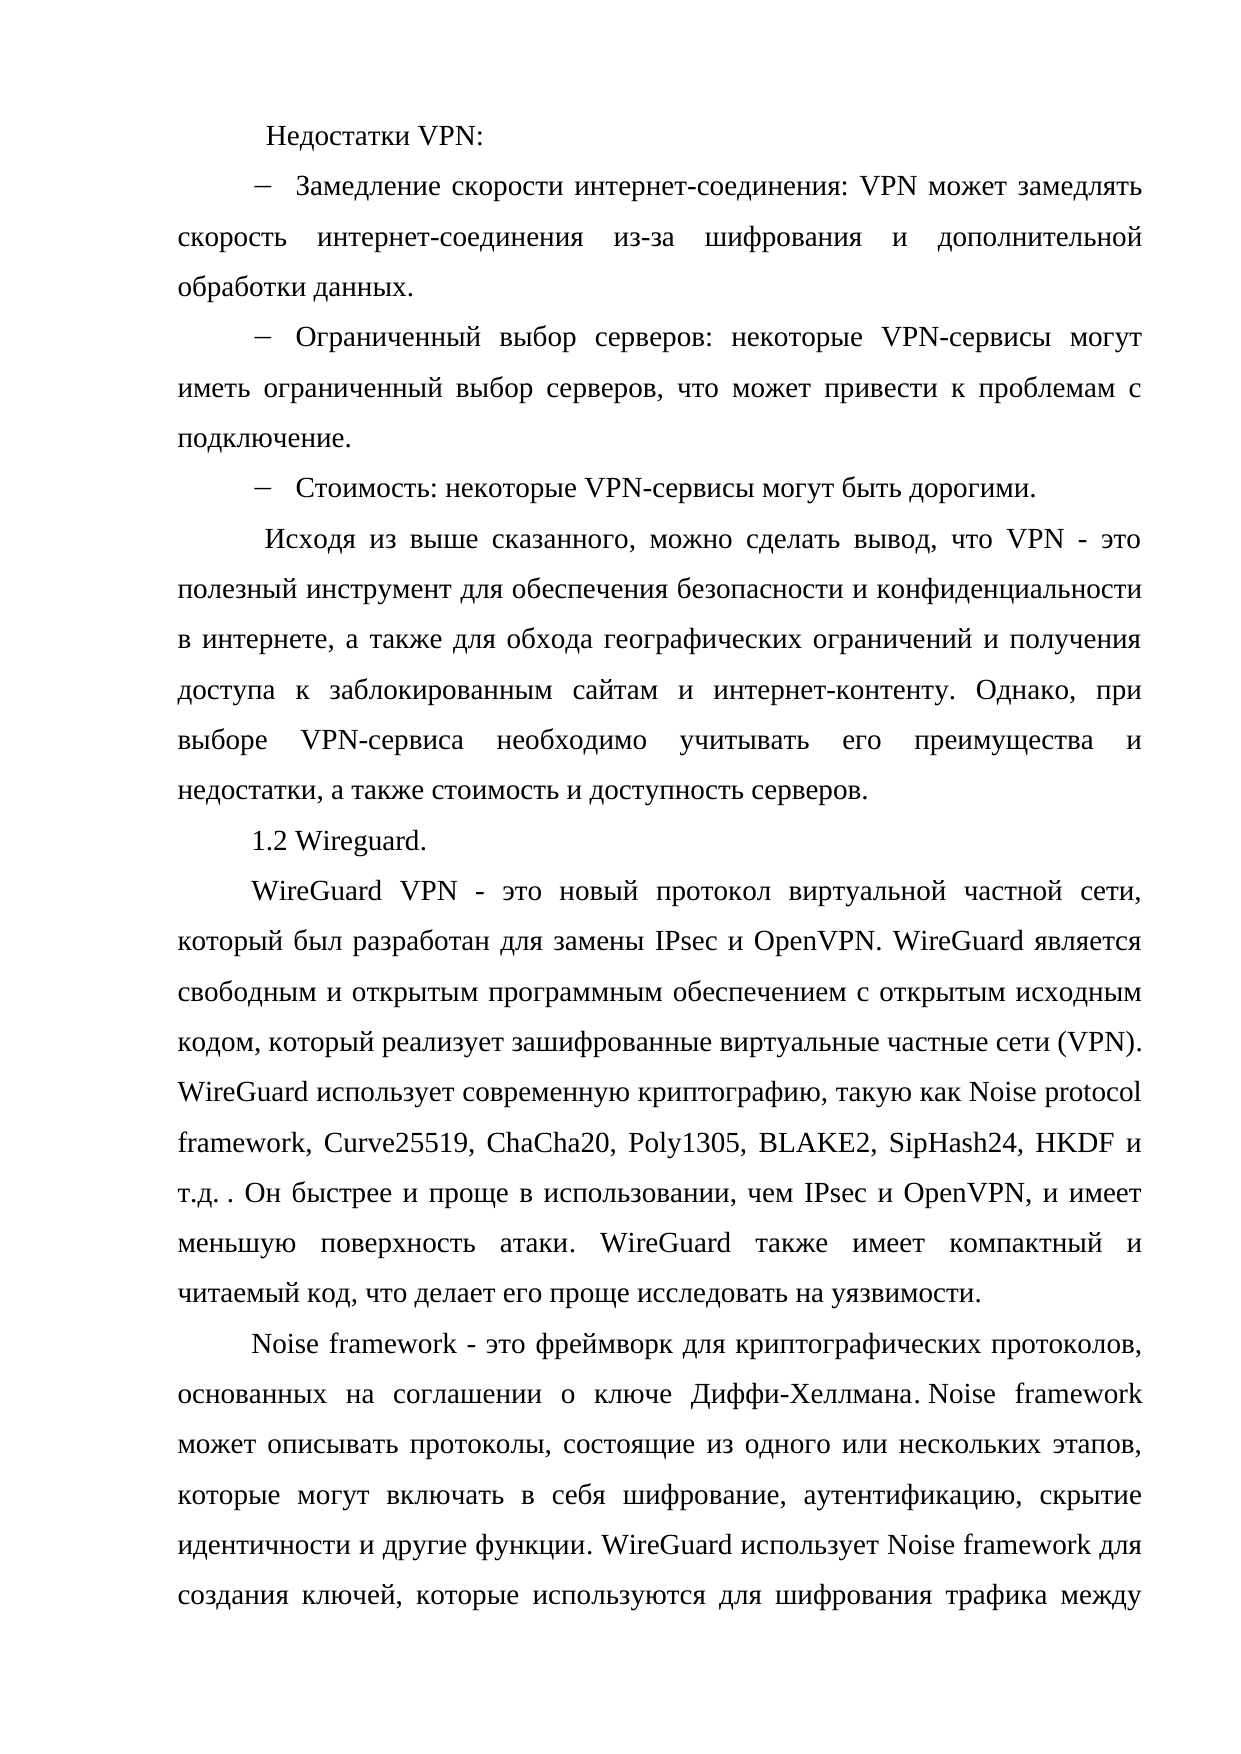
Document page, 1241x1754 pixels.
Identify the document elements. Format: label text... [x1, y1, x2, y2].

text WireGuard VPN - это новый протокол виртуальной частной сети, который был разработан для замены IPsec и OpenVPN. WireGuard является свободным и открытым программным обеспечением с открытым исходным кодом, который реализует зашифрованные виртуальные частные сети (VPN). WireGuard использует современную криптографию, такую как Noise protocol framework, Curve25519, ChaCha20, Poly1305, BLAKE2, SipHash24, HKDF и т.д. . Он быстрее и проще в использовании, чем IPsec и OpenVPN, и имеет меньшую поверхность атаки. WireGuard также имеет компактный и читаемый код, что делает его проще исследовать на уязвимости. [177, 873, 1143, 1309]
subtitle 1.2 Wireguard. [177, 823, 1143, 856]
text Недостатки VPN: [177, 118, 1143, 152]
text Исходя из выше сказанного, можно сделать вывод, что VPN - это полезный инструмент для обеспечения безопасности и конфиденциальности в интернете, а также для обхода географических ограничений и получения доступа к заблокированным сайтам и интернет-контенту. Однако, при выборе VPN-сервиса необходимо учитывать его преимущества и недостатки, а также стоимость и доступность серверов. [177, 521, 1143, 806]
list Ограниченный выбор серверов: некоторые VPN-сервисы могут иметь ограниченный выбор серверов, что может привести к проблемам с подключение. [177, 319, 1143, 454]
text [177, 1326, 1143, 1611]
list Замедление скорости интернет-соединения: VPN может замедлять скорость интернет-соединения из-за шифрования и дополнительной обработки данных. [177, 168, 1143, 303]
list Стоимость: некоторые VPN-сервисы могут быть дорогими. [177, 471, 1143, 504]
